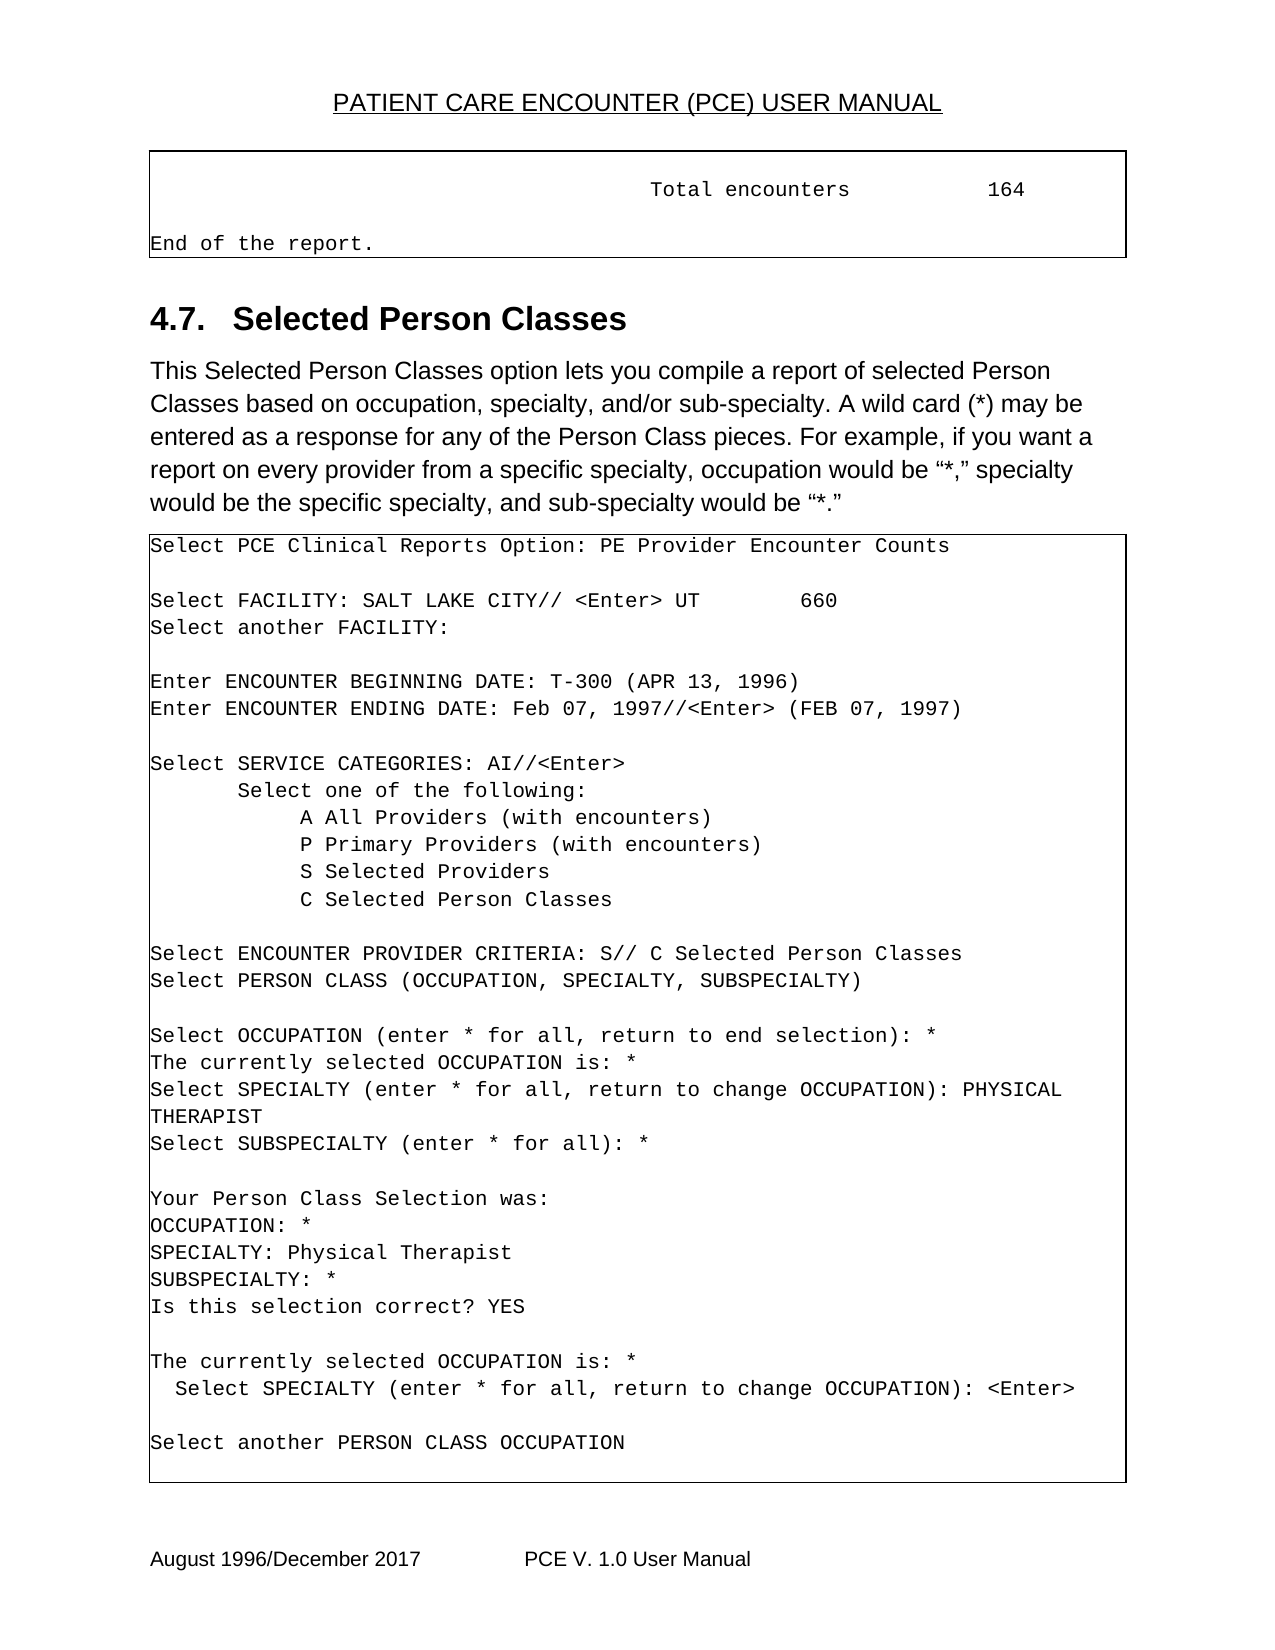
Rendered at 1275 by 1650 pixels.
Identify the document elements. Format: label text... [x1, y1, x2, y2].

text Your Person Class Selection was: [150, 1186, 1125, 1211]
text SPECIALTY: Physical Therapist [150, 1241, 1125, 1266]
text The currently selected OCCUPATION is: * [150, 1349, 1125, 1374]
text C Selected Person Classes [150, 887, 1125, 912]
text S Selected Providers [150, 860, 1125, 885]
text Select another FACILITY: [150, 615, 1125, 640]
text Select another PERSON CLASS OCCUPATION [150, 1431, 1125, 1456]
text The currently selected OCCUPATION is: * [150, 1050, 1125, 1075]
text P Primary Providers (with encounters) [150, 833, 1125, 858]
text Select FACILITY: SALT LAKE CITY// <Enter> UT 660 [150, 588, 1125, 613]
text Select OCCUPATION (enter * for all, return to end selection): * [150, 1023, 1125, 1048]
text Is this selection correct? YES [150, 1295, 1125, 1320]
text Enter ENCOUNTER BEGINNING DATE: T-300 (APR 13, 1996) [150, 669, 1125, 695]
text THERAPIST [150, 1104, 1125, 1130]
text Total encounters 164 [150, 177, 1125, 202]
text Select one of the following: [150, 778, 1125, 803]
text Select SPECIALTY (enter * for all, return to change OCCUPATION): PHYSICAL [150, 1077, 1125, 1103]
text Select ENCOUNTER PROVIDER CRITERIA: S// C Selected Person Classes [150, 941, 1125, 967]
text Enter ENCOUNTER ENDING DATE: Feb 07, 1997//<Enter> (FEB 07, 1997) [150, 697, 1125, 722]
text OCCUPATION: * [150, 1213, 1125, 1238]
text Select SERVICE CATEGORIES: AI//<Enter> [150, 751, 1125, 776]
text Select PCE Clinical Reports Option: PE Provider Encounter Counts [150, 535, 1125, 559]
text Select SPECIALTY (enter * for all, return to change OCCUPATION): <Enter> [150, 1376, 1125, 1402]
text Select PERSON CLASS (OCCUPATION, SPECIALTY, SUBSPECIALTY) [150, 969, 1125, 994]
subtitle Selected Person Classes [150, 299, 1125, 338]
text This Selected Person Classes option lets you compile a report of selected Person Classes based on occupation, specialty, and/or sub-specialty. A wild card (*) may be entered as a response for any of the Person Class pieces. For example, if you want a report on every provider from a specific specialty, occupation would be “*,” specialty would be the specific specialty, and sub-specialty would be “*.” [150, 356, 1125, 517]
text End of the report. [150, 232, 1125, 257]
text SUBSPECIALTY: * [150, 1268, 1125, 1293]
text A All Providers (with encounters) [150, 806, 1125, 831]
text Select SUBSPECIALTY (enter * for all): * [150, 1132, 1125, 1157]
